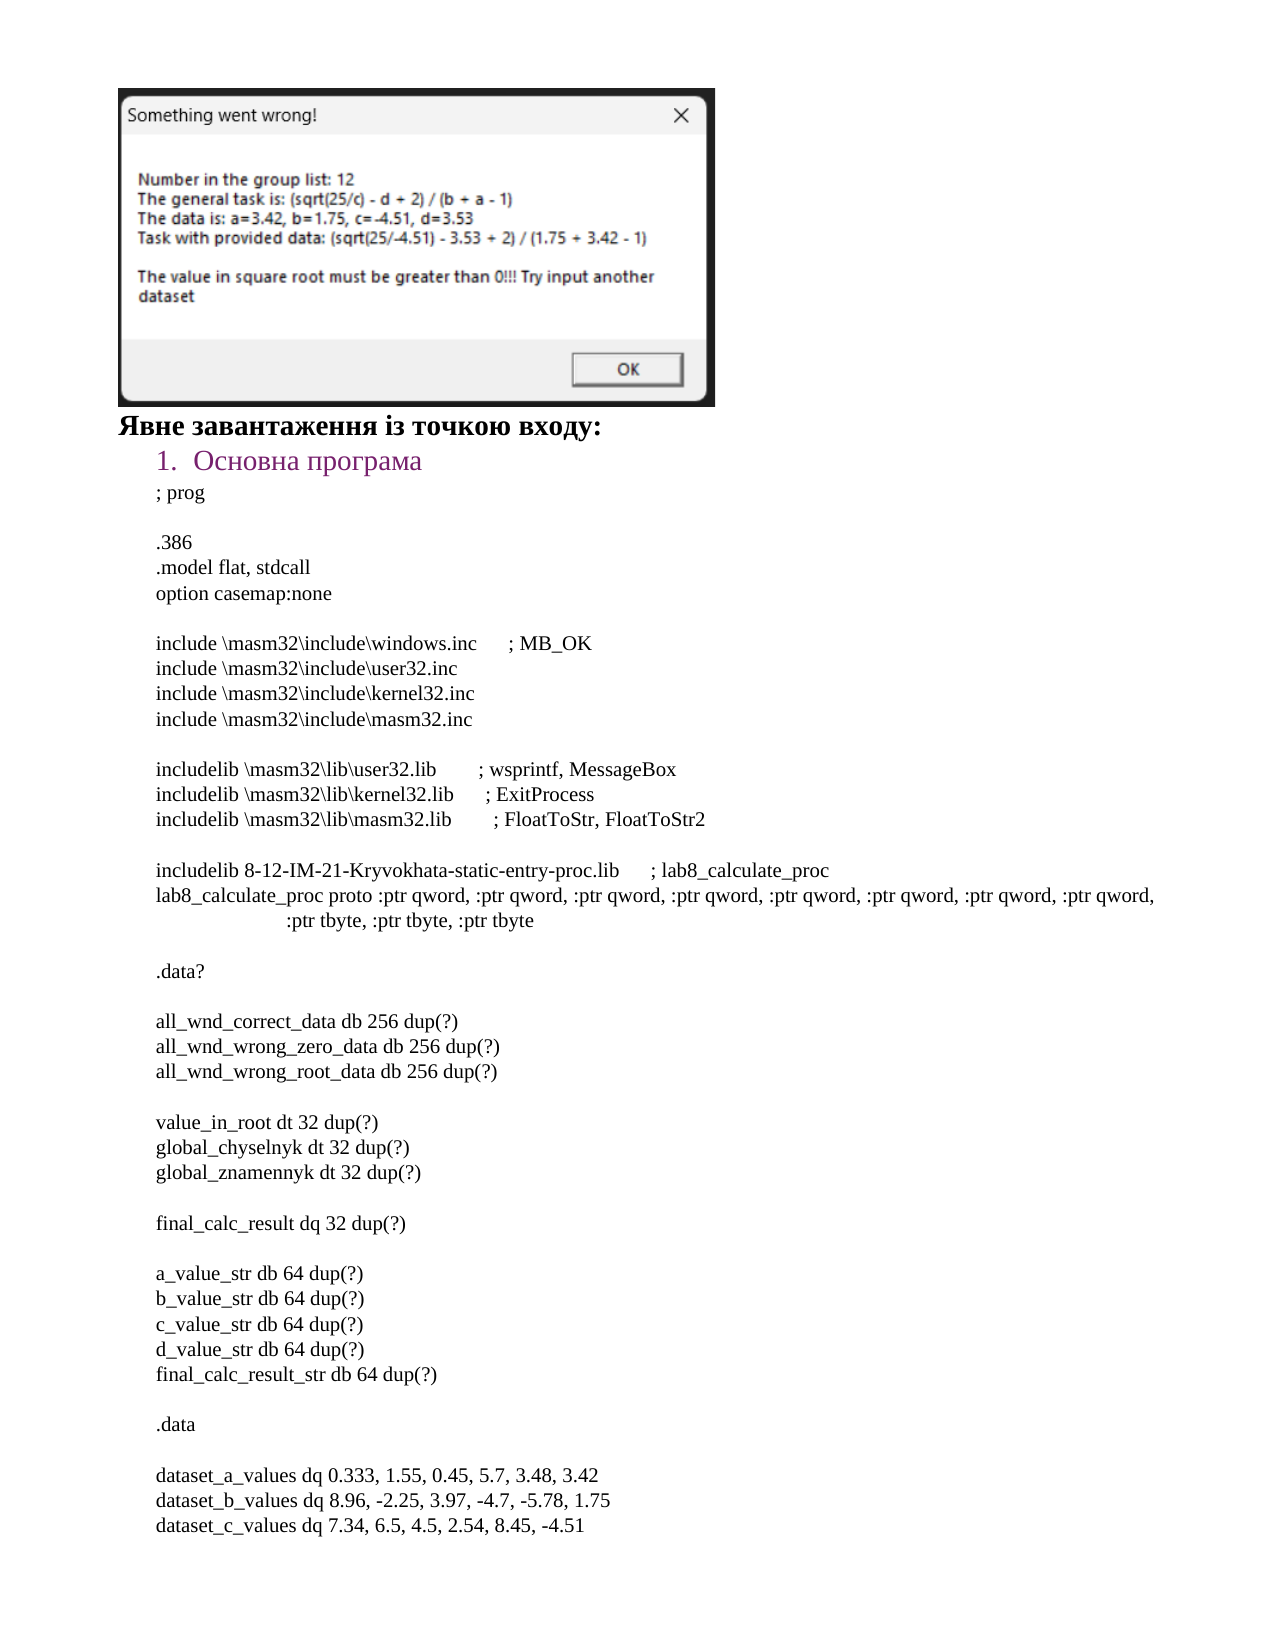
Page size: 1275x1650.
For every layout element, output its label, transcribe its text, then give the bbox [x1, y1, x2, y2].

text include \masm32\include\user32.inc [156, 656, 1157, 680]
text a_value_str db 64 dup(?) [156, 1261, 1157, 1285]
text include \masm32\include\windows.inc ; MB_OK [156, 631, 1157, 655]
text dataset_b_values dq 8.96, -2.25, 3.97, -4.7, -5.78, 1.75 [156, 1488, 1157, 1512]
text final_calc_result_str db 64 dup(?) [156, 1362, 1157, 1386]
text includelib \masm32\lib\kernel32.lib ; ExitProcess [156, 782, 1157, 806]
text global_znamennyk dt 32 dup(?) [156, 1160, 1157, 1184]
text all_wnd_wrong_zero_data db 256 dup(?) [156, 1034, 1157, 1058]
text .model flat, stdcall [156, 555, 1157, 579]
text value_in_root dt 32 dup(?) [156, 1110, 1157, 1134]
text all_wnd_wrong_root_data db 256 dup(?) [156, 1059, 1157, 1083]
text include \masm32\include\masm32.inc [156, 707, 1157, 731]
text includelib 8-12-IM-21-Kryvokhata-static-entry-proc.lib ; lab8_calculate_proc [156, 858, 1157, 882]
text Явне завантаження із точкою входу: [118, 408, 1157, 442]
text b_value_str db 64 dup(?) [156, 1286, 1157, 1310]
text dataset_a_values dq 0.333, 1.55, 0.45, 5.7, 3.48, 3.42 [156, 1463, 1157, 1487]
text includelib \masm32\lib\user32.lib ; wsprintf, MessageBox [156, 757, 1157, 781]
text dataset_c_values dq 7.34, 6.5, 4.5, 2.54, 8.45, -4.51 [156, 1513, 1157, 1537]
text ; prog [156, 480, 1157, 504]
text includelib \masm32\lib\masm32.lib ; FloatToStr, FloatToStr2 [156, 807, 1157, 831]
text option casemap:none [156, 581, 1157, 604]
text .386 [156, 530, 1157, 554]
text lab8_calculate_proc proto :ptr qword, :ptr qword, :ptr qword, :ptr qword, :ptr qword, :ptr qword, :ptr qword, :ptr qword, [156, 883, 1157, 907]
text include \masm32\include\kernel32.inc [156, 681, 1157, 705]
text global_chyselnyk dt 32 dup(?) [156, 1135, 1157, 1159]
text :ptr tbyte, :ptr tbyte, :ptr tbyte [156, 908, 1157, 932]
text c_value_str db 64 dup(?) [156, 1312, 1157, 1336]
text d_value_str db 64 dup(?) [156, 1337, 1157, 1361]
text all_wnd_correct_data db 256 dup(?) [156, 1009, 1157, 1033]
text final_calc_result dq 32 dup(?) [156, 1211, 1157, 1235]
list Основна програма [156, 443, 1157, 477]
text .data? [156, 959, 1157, 983]
text .data [156, 1412, 1157, 1436]
picture [118, 88, 716, 407]
